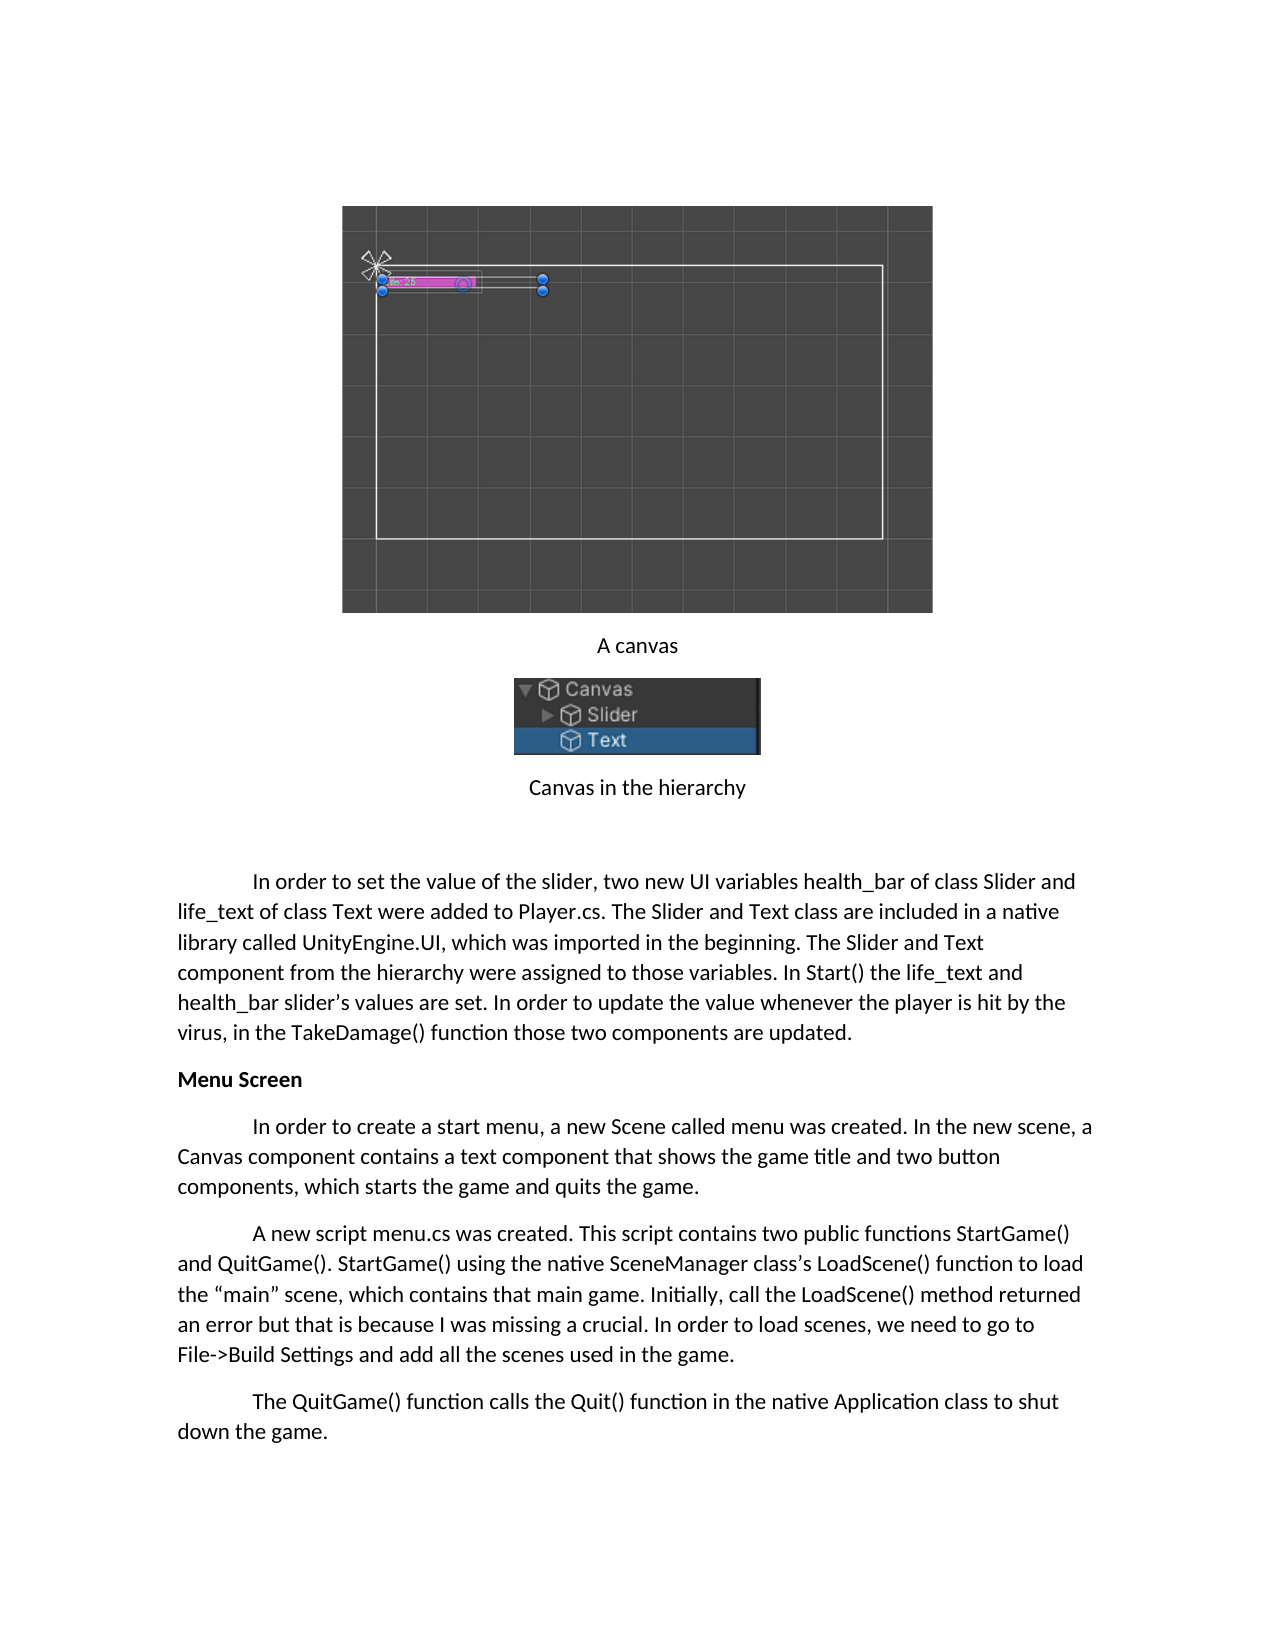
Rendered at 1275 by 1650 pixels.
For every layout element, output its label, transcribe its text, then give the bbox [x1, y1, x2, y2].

text In order to create a start menu, a new Scene called menu was created. In the new scene, a Canvas component contains a text component that shows the game title and two button components, which starts the game and quits the game. [177, 1112, 1098, 1200]
text Menu Screen [177, 1065, 1098, 1093]
picture [342, 206, 933, 613]
text The QuitGame() function calls the Quit() function in the native Application class to shut down the game. [177, 1387, 1098, 1445]
text A canvas [177, 631, 1098, 659]
picture [514, 678, 761, 755]
text A new script menu.cs was created. This script contains two public functions StartGame() and QuitGame(). StartGame() using the native SceneManager class’s LoadScene() function to load the “main” scene, which contains that main game. Initially, call the LoadScene() method returned an error but that is because I was missing a crucial. In order to load scenes, we need to go to File->Build Settings and add all the scenes used in the game. [177, 1219, 1098, 1368]
text In order to set the value of the slider, two new UI variables health_bar of class Slider and life_text of class Text were added to Player.cs. The Slider and Text class are included in a native library called UnityEngine.UI, which was imported in the beginning. The Slider and Text component from the hierarchy were assigned to those variables. In Start() the life_text and health_bar slider’s values are set. In order to update the value whenever the player is hit by the virus, in the TakeDamage() function those two components are updated. [177, 867, 1098, 1046]
text Canvas in the hierarchy [177, 773, 1098, 801]
